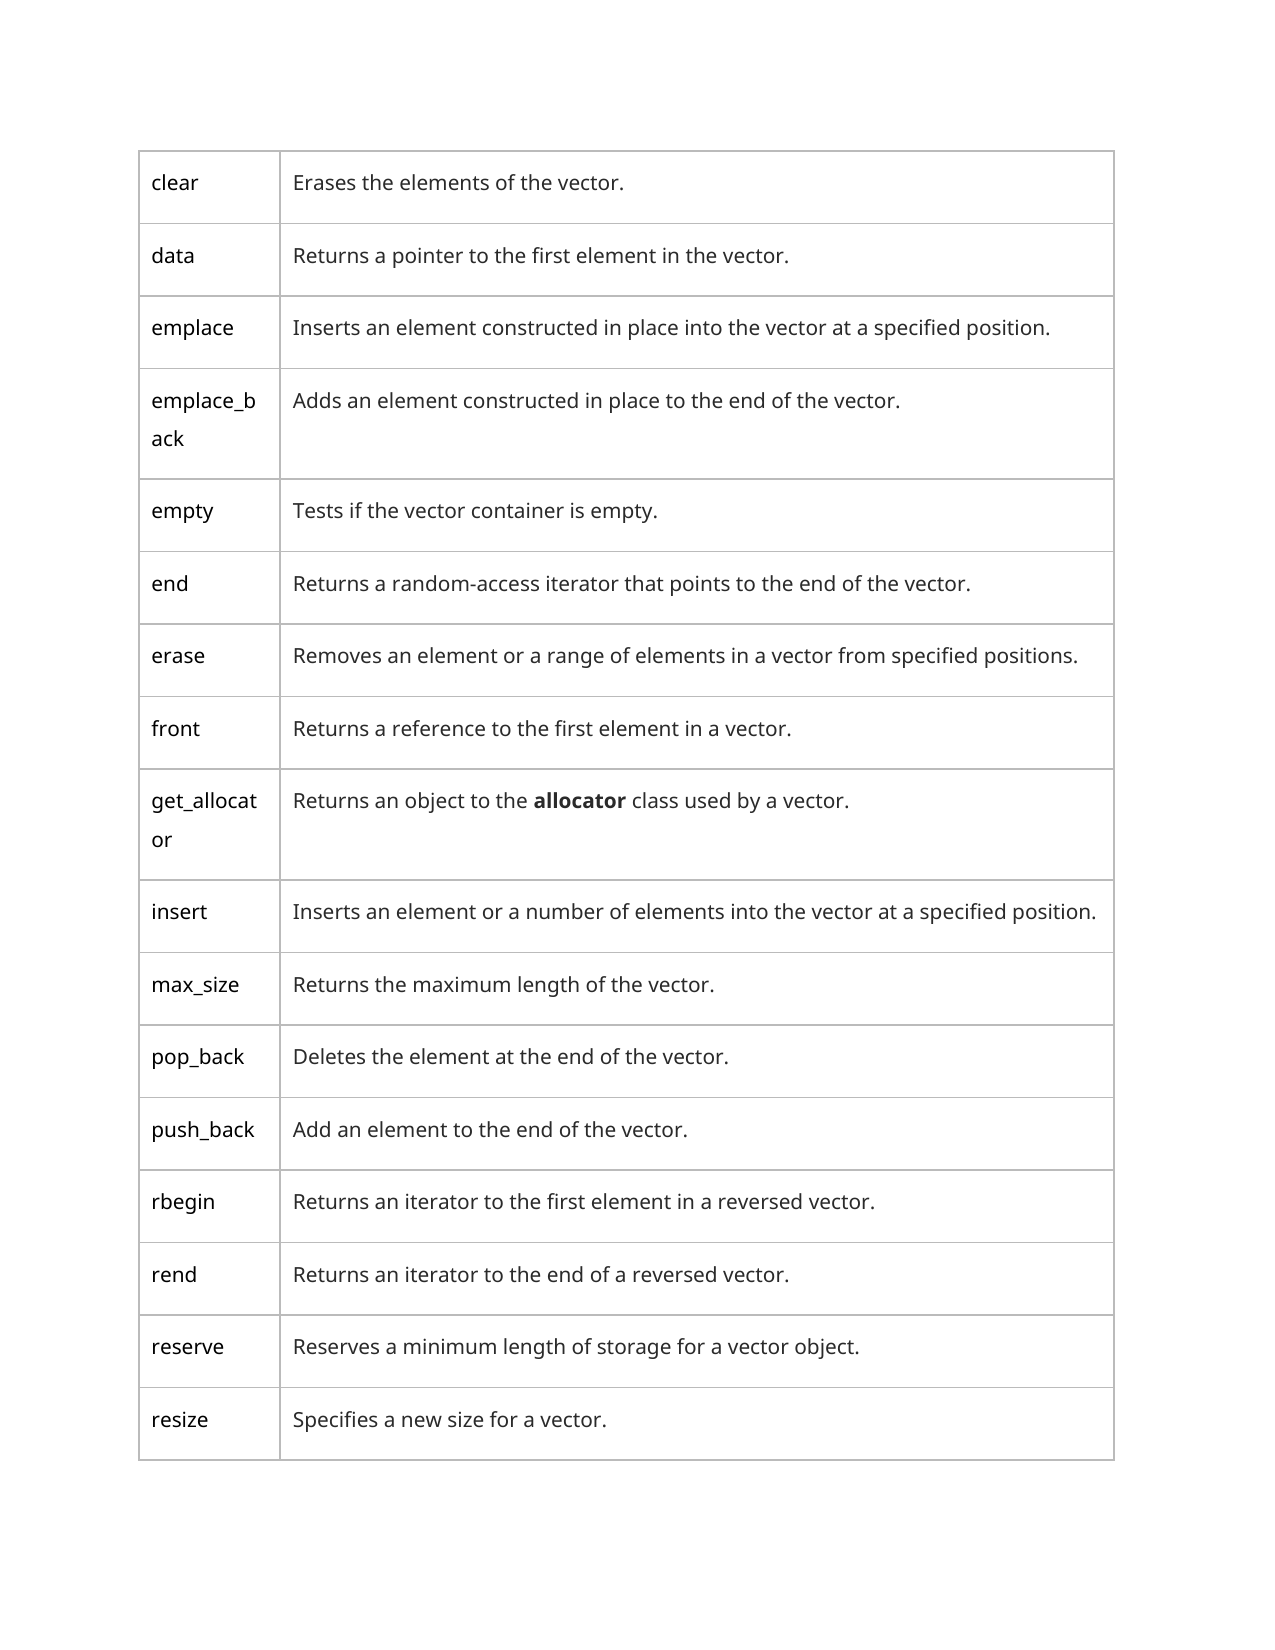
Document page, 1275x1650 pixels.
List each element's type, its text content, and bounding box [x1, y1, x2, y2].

table_cell reserve [140, 1316, 279, 1387]
table_cell Returns a reference to the first element in a vector. [281, 697, 1113, 768]
table_cell resize [140, 1388, 279, 1459]
table_cell front [140, 697, 279, 768]
table_cell Inserts an element constructed in place into the vector at a specified position. [281, 297, 1113, 367]
table_cell insert [140, 881, 279, 952]
table_cell clear [140, 152, 279, 222]
table_cell Removes an element or a range of elements in a vector from specified positions. [281, 625, 1113, 696]
table_cell Returns an object to the allocator class used by a vector. [281, 770, 1113, 879]
table_cell Reserves a minimum length of storage for a vector object. [281, 1316, 1113, 1387]
table_cell Returns a random-access iterator that points to the end of the vector. [281, 552, 1113, 623]
table_cell emplace_back [140, 369, 279, 478]
table_cell emplace [140, 297, 279, 367]
table_cell Returns a pointer to the first element in the vector. [281, 224, 1113, 295]
table_cell erase [140, 625, 279, 696]
table_cell Add an element to the end of the vector. [281, 1098, 1113, 1169]
table_cell Inserts an element or a number of elements into the vector at a specified position. [281, 881, 1113, 952]
table_cell pop_back [140, 1026, 279, 1097]
table_cell Returns an iterator to the first element in a reversed vector. [281, 1171, 1113, 1242]
table_cell Returns an iterator to the end of a reversed vector. [281, 1243, 1113, 1314]
table_cell data [140, 224, 279, 295]
table_cell Returns the maximum length of the vector. [281, 953, 1113, 1024]
table_cell Erases the elements of the vector. [281, 152, 1113, 222]
table_cell push_back [140, 1098, 279, 1169]
table_cell Adds an element constructed in place to the end of the vector. [281, 369, 1113, 478]
table_cell Tests if the vector container is empty. [281, 480, 1113, 551]
table_cell rend [140, 1243, 279, 1314]
table_cell Specifies a new size for a vector. [281, 1388, 1113, 1459]
table_cell end [140, 552, 279, 623]
table_cell get_allocator [140, 770, 279, 879]
table_cell max_size [140, 953, 279, 1024]
table_cell Deletes the element at the end of the vector. [281, 1026, 1113, 1097]
table_cell rbegin [140, 1171, 279, 1242]
table_cell empty [140, 480, 279, 551]
